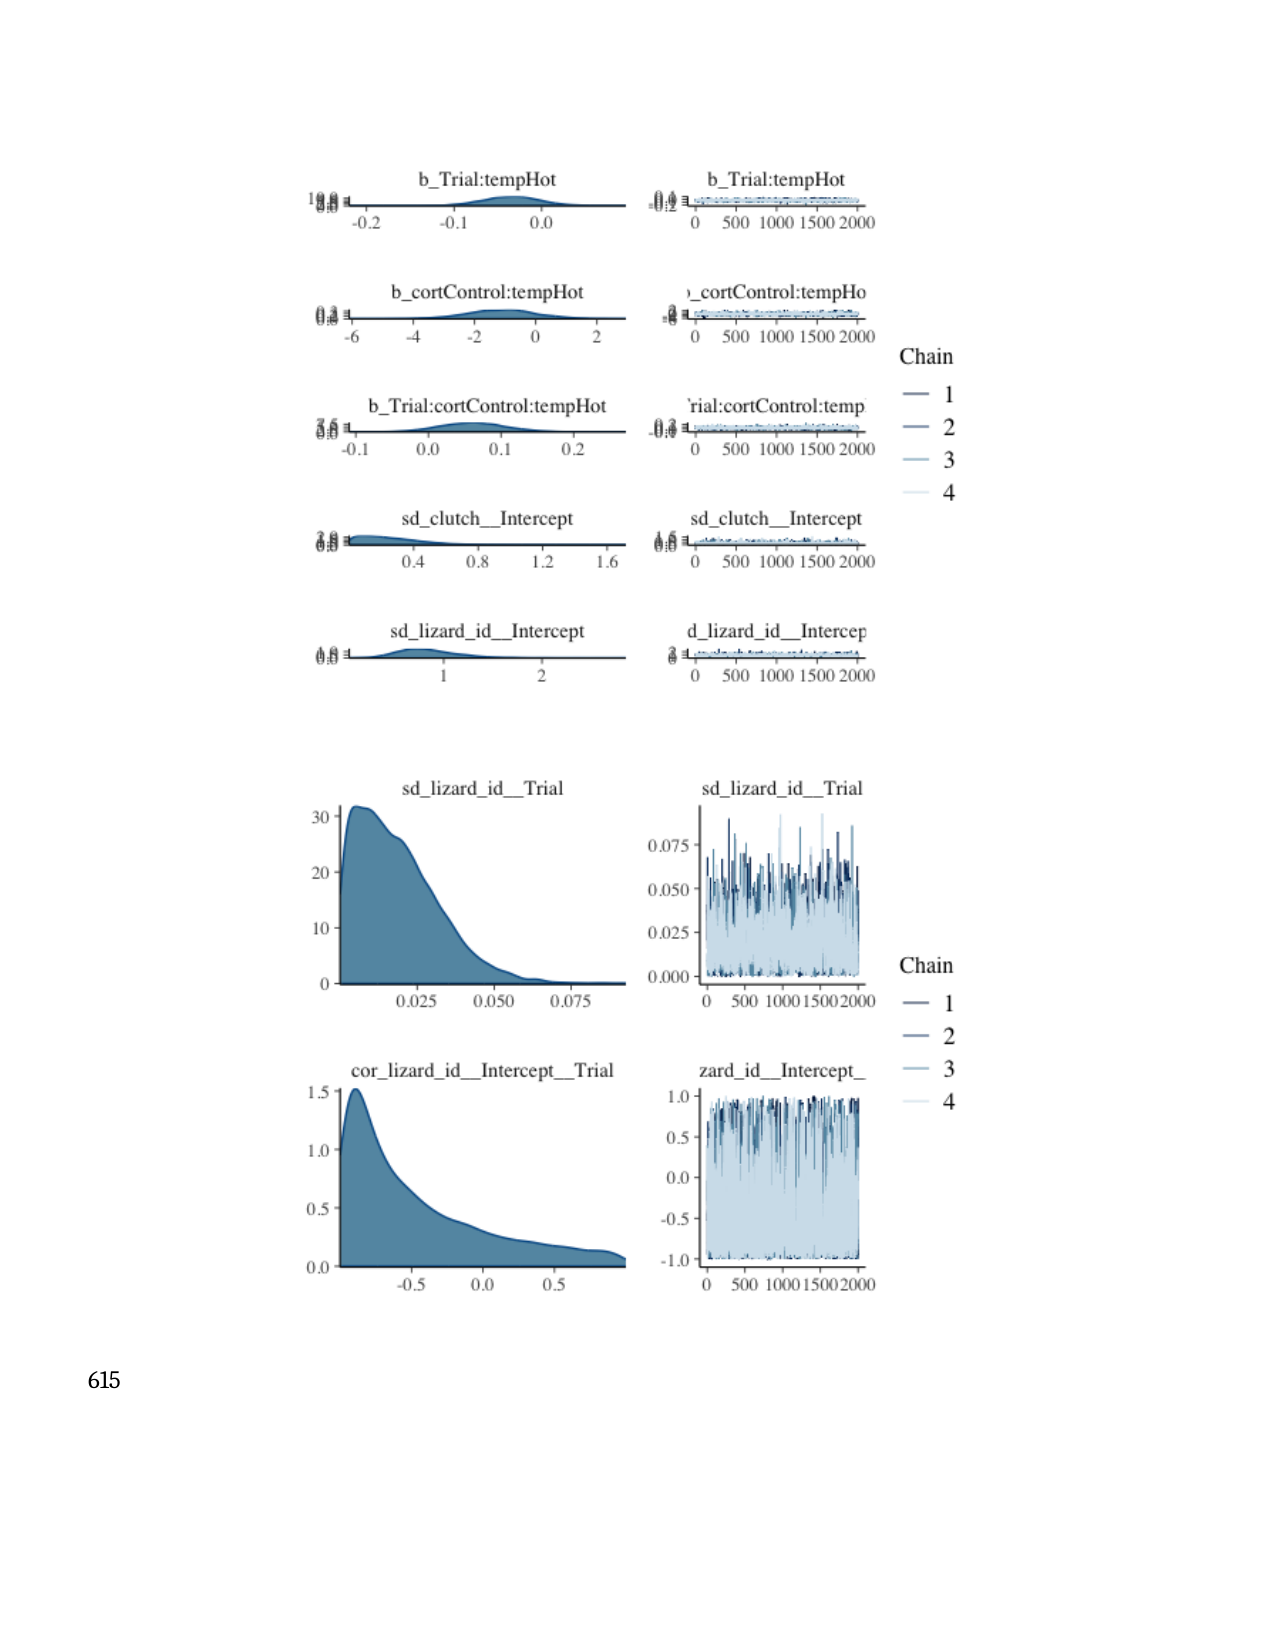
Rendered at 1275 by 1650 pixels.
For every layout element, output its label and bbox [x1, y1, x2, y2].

picture [296, 150, 979, 696]
picture [296, 758, 979, 1305]
table_cell [150, 150, 1125, 758]
table_cell [150, 758, 1125, 1366]
